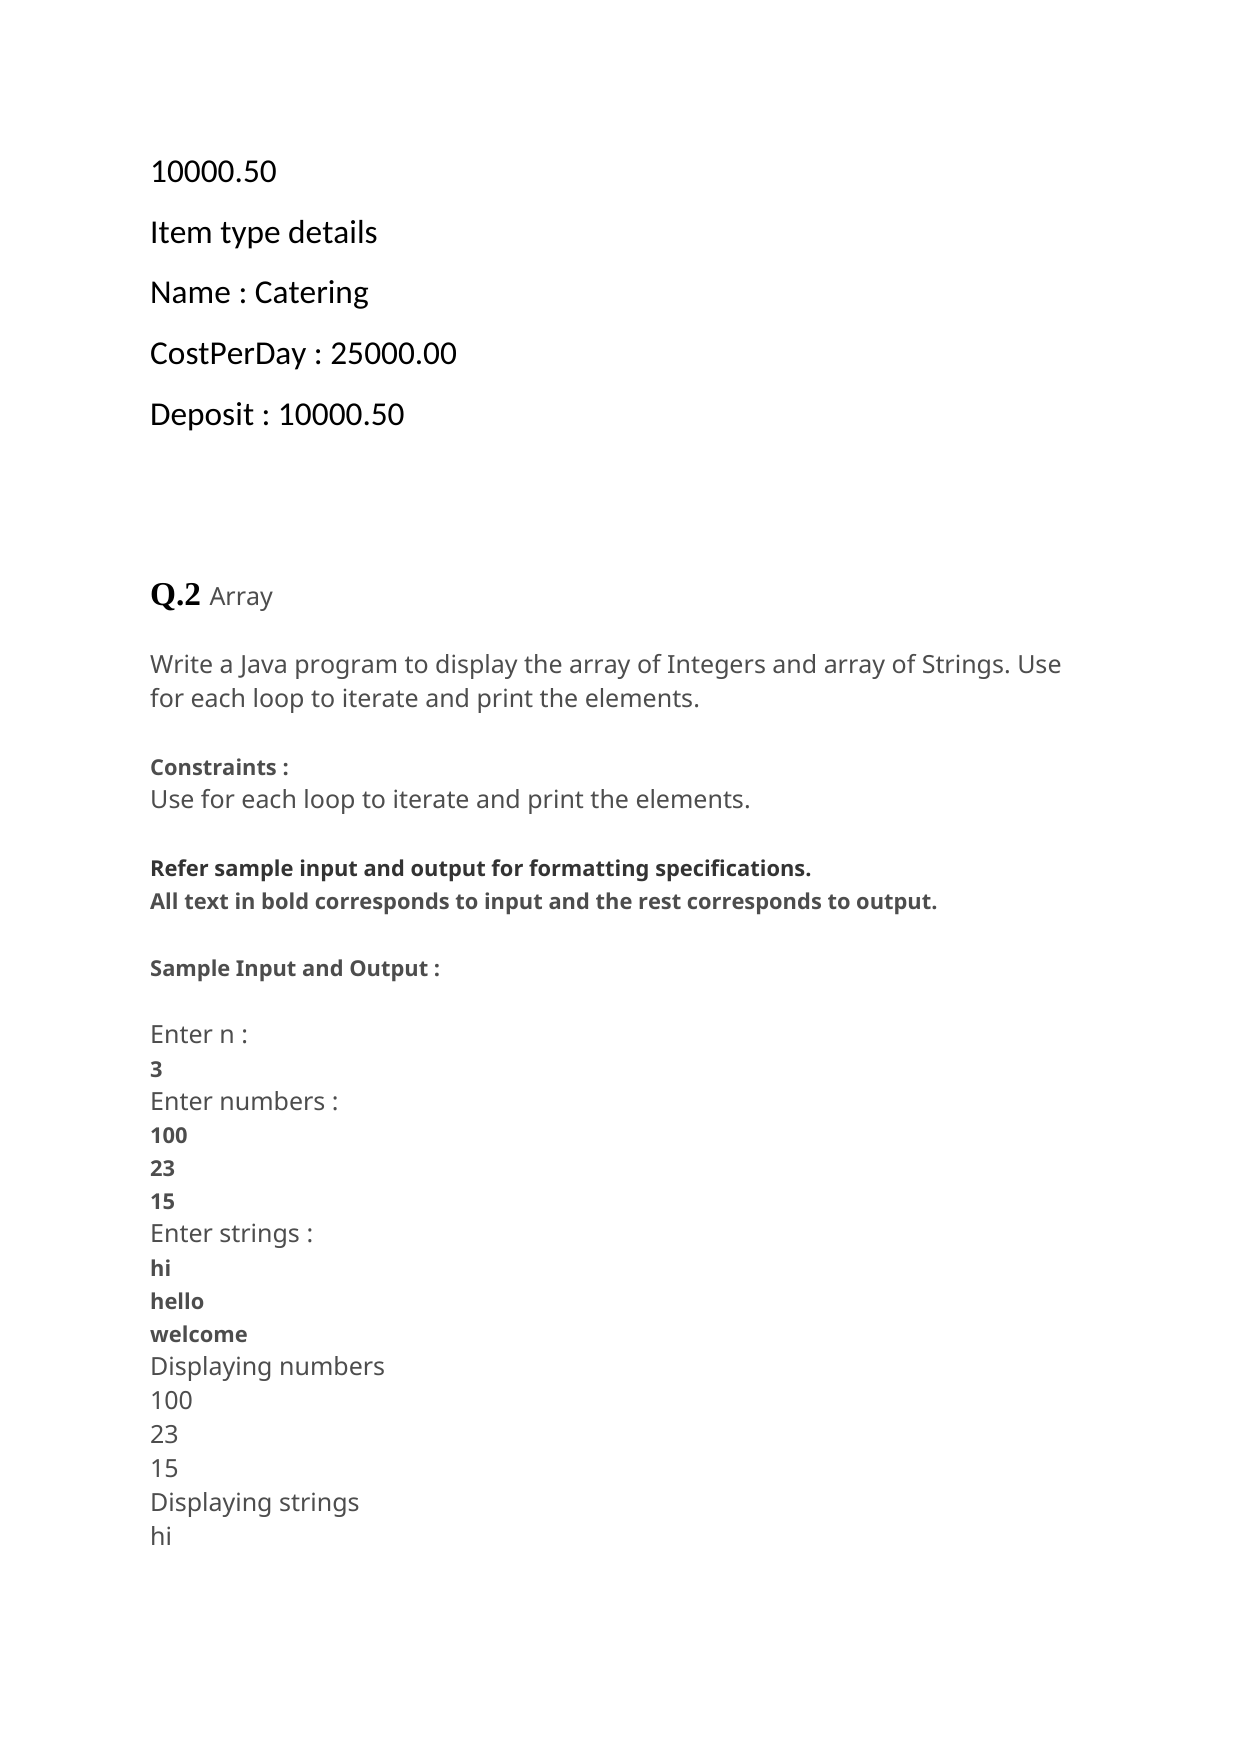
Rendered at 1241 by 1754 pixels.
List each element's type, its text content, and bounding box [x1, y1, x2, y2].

text Name : Catering [150, 271, 1090, 312]
text Write a Java program to display the array of Integers and array of Strings. Use for each loop to iterate and print the elements. [150, 647, 1090, 749]
text Deposit : 10000.50 [150, 392, 1090, 433]
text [150, 1017, 1090, 1553]
text Refer sample input and output for formatting specifications. All text in bold corresponds to input and the rest corresponds to output. Sample Input and Output : [150, 850, 1090, 1017]
text Item type details [150, 211, 1090, 251]
text 10000.50 [150, 150, 1090, 191]
text Q.2 Array [150, 574, 1090, 613]
text Constraints : [150, 749, 1090, 782]
text CostPerDay : 25000.00 [150, 332, 1090, 373]
text Use for each loop to iterate and print the elements. [150, 782, 1090, 850]
